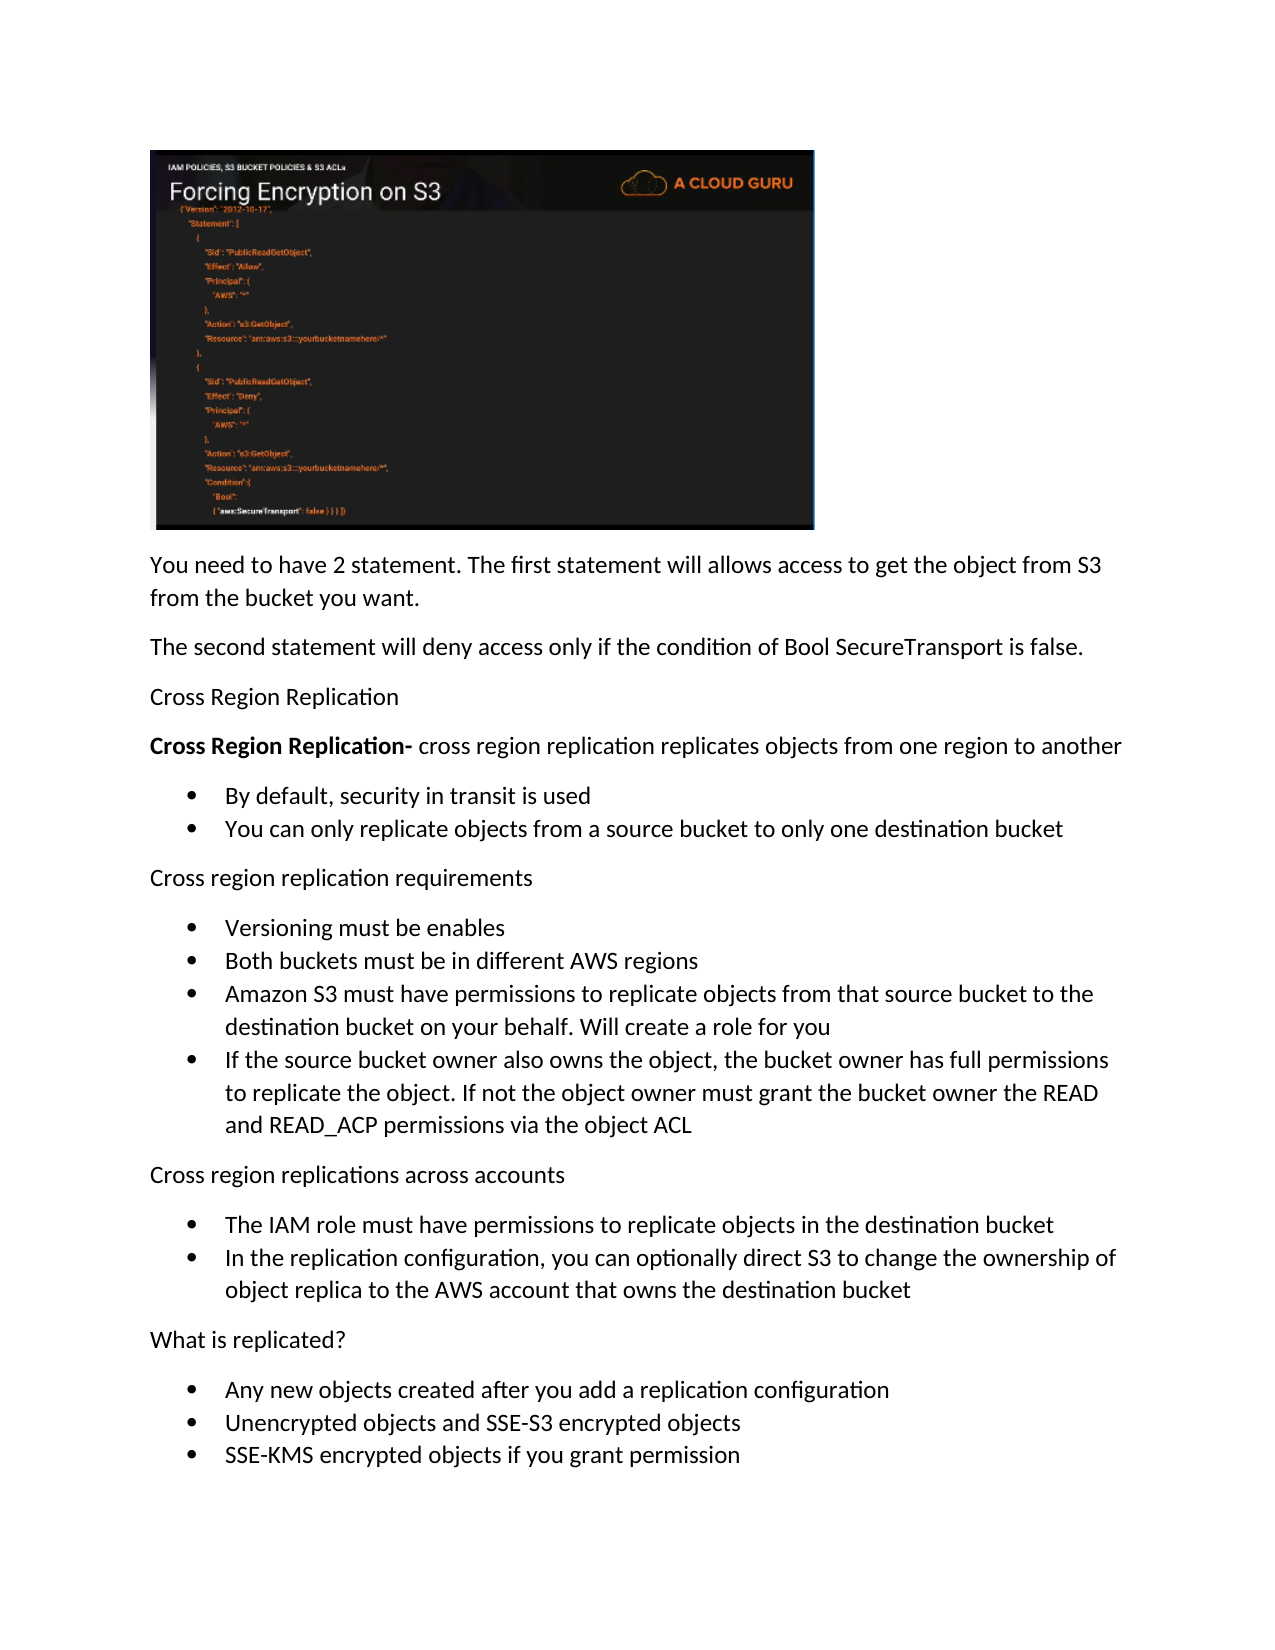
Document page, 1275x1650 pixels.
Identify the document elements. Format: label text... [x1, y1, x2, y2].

text Cross Region Replication- cross region replication replicates objects from one region to another [150, 731, 1125, 761]
list You can only replicate objects from a source bucket to only one destination bucket [187, 813, 1125, 843]
list By default, security in transit is used [187, 780, 1125, 811]
list Unencrypted objects and SSE-S3 encrypted objects [187, 1407, 1125, 1437]
list In the replication configuration, you can optionally direct S3 to change the ownership of object replica to the AWS account that owns the destination bucket [187, 1242, 1125, 1305]
text Cross region replications across accounts [150, 1159, 1125, 1190]
list The IAM role must have permissions to replicate objects in the destination bucket [187, 1209, 1125, 1239]
text The second statement will deny access only if the condition of Bool SecureTransport is false. [150, 631, 1125, 662]
list SSE-KMS encrypted objects if you grant permission [187, 1440, 1125, 1470]
list Amazon S3 must have permissions to replicate objects from that source bucket to the destination bucket on your behalf. Will create a role for you [187, 978, 1125, 1041]
list Versioning must be enables [187, 912, 1125, 943]
text You need to have 2 statement. The first statement will allows access to get the object from S3 from the bucket you want. [150, 549, 1125, 612]
list Both buckets must be in different AWS regions [187, 945, 1125, 976]
picture [150, 150, 815, 530]
text Cross region replication requirements [150, 863, 1125, 893]
list If the source bucket owner also owns the object, the bucket owner has full permissions to replicate the object. If not the object owner must grant the bucket owner the READ and READ_ACP permissions via the object ACL [187, 1044, 1125, 1140]
text Cross Region Replication [150, 681, 1125, 711]
list Any new objects created after you add a replication configuration [187, 1374, 1125, 1404]
text What is replicated? [150, 1324, 1125, 1355]
